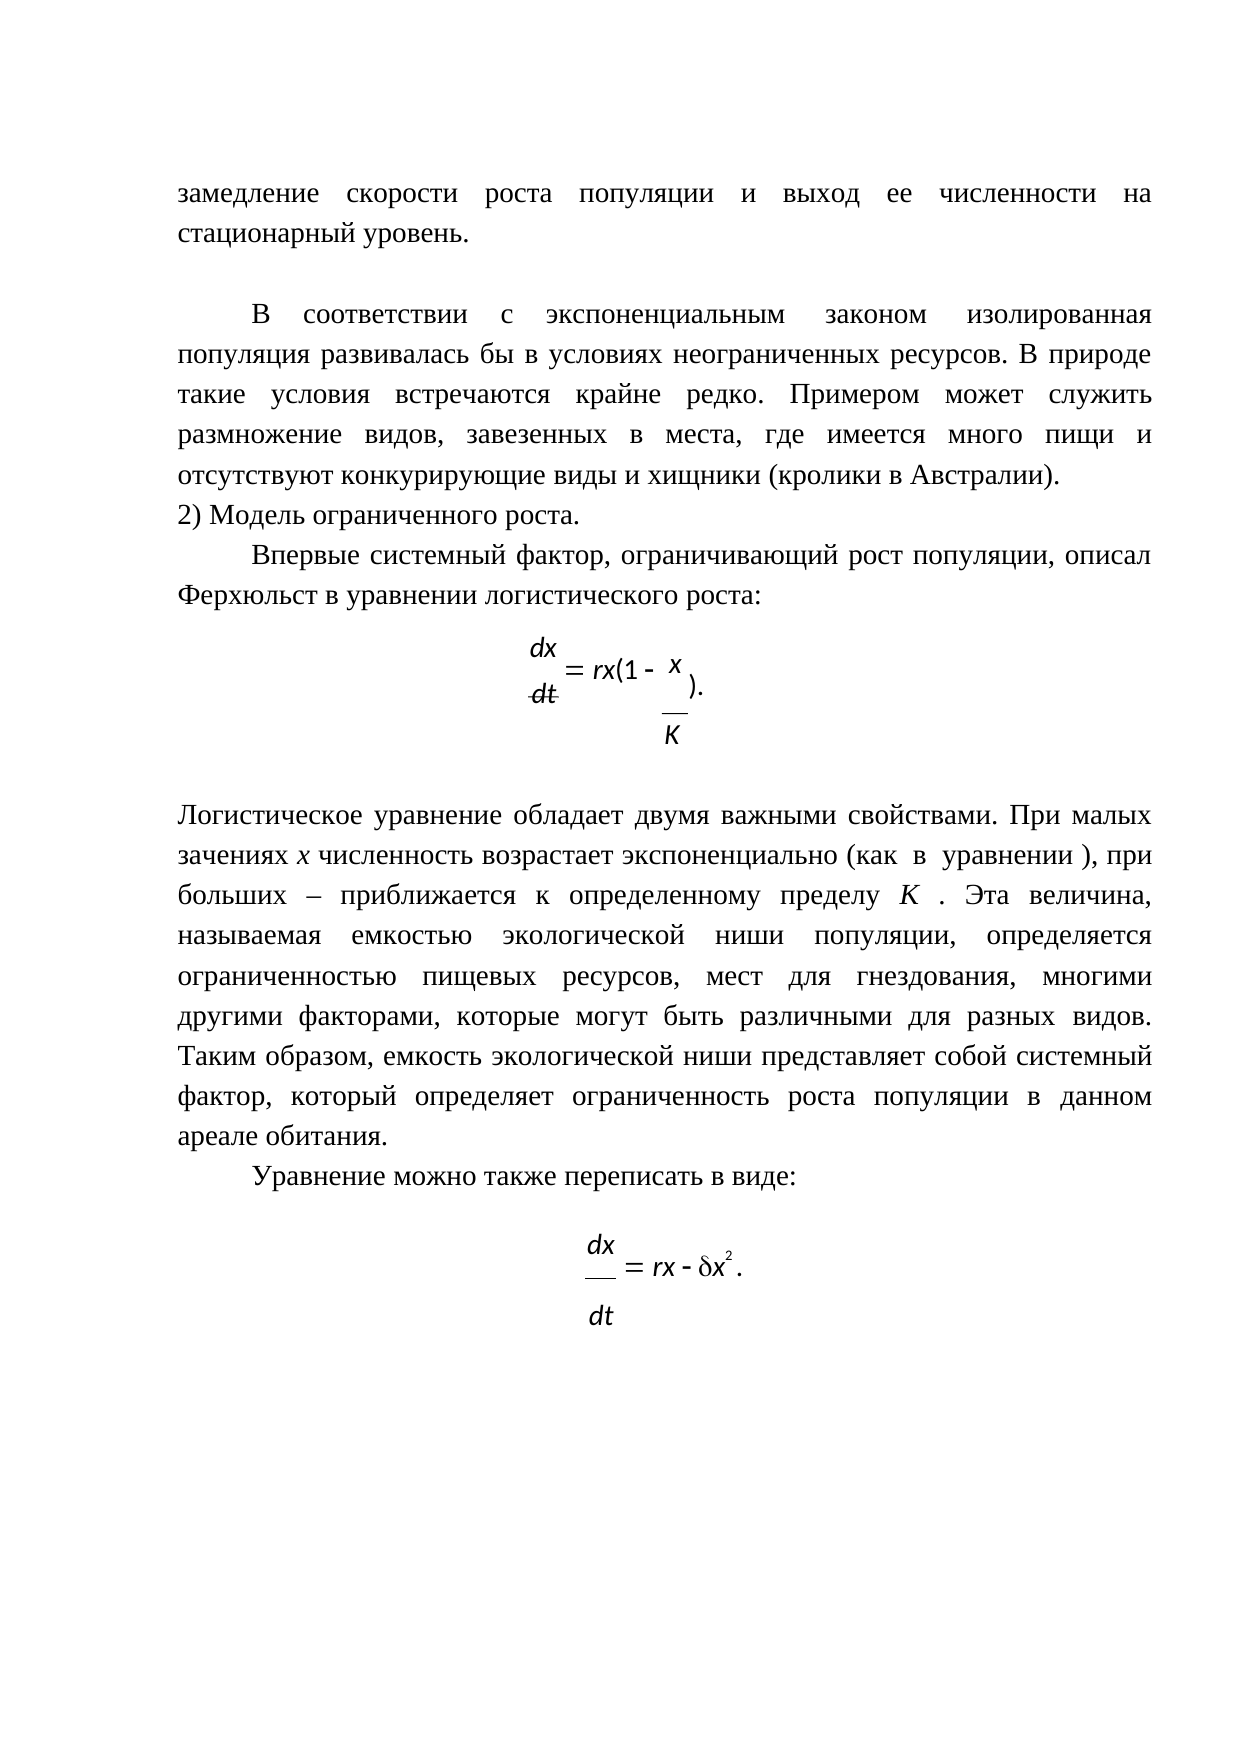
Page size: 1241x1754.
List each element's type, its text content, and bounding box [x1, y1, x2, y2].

text dx  rx(1  dt [529, 649, 657, 711]
text Уравнение можно также переписать в виде: [251, 1159, 1180, 1192]
text K [664, 722, 706, 750]
list Модель ограниченного роста. [177, 497, 1180, 531]
text x ). [669, 658, 706, 705]
text dt [589, 1303, 1180, 1331]
text замедление скорости роста популяции и выход ее численности на стационарный уровень. [177, 175, 1152, 249]
text dx  rx  x2 . [587, 1239, 1180, 1286]
text Логистическое уравнение обладает двумя важными свойствами. При малых зачениях x численность возрастает экспоненциально (как в уравнении ), при больших – приближается к определенному пределу K . Эта величина, называемая емкостью экологической ниши популяции, определяется ограниченностью пищевых ресурсов, мест для гнездования, многими другими факторами, которые могут быть различными для разных видов. Таким образом, емкость экологической ниши представляет собой системный фактор, который определяет ограниченность роста популяции в данном ареале обитания. [177, 797, 1152, 1152]
text Впервые системный фактор, ограничивающий рост популяции, описал Ферхюльст в уравнении логистического роста: [177, 537, 1152, 611]
text В соответствии с экспоненциальным законом изолированная популяция развивалась бы в условиях неограниченных ресурсов. В природе такие условия встречаются крайне редко. Примером может служить размножение видов, завезенных в места, где имеется много пищи и отсутствуют конкурирующие виды и хищники (кролики в Австралии). [177, 296, 1152, 490]
